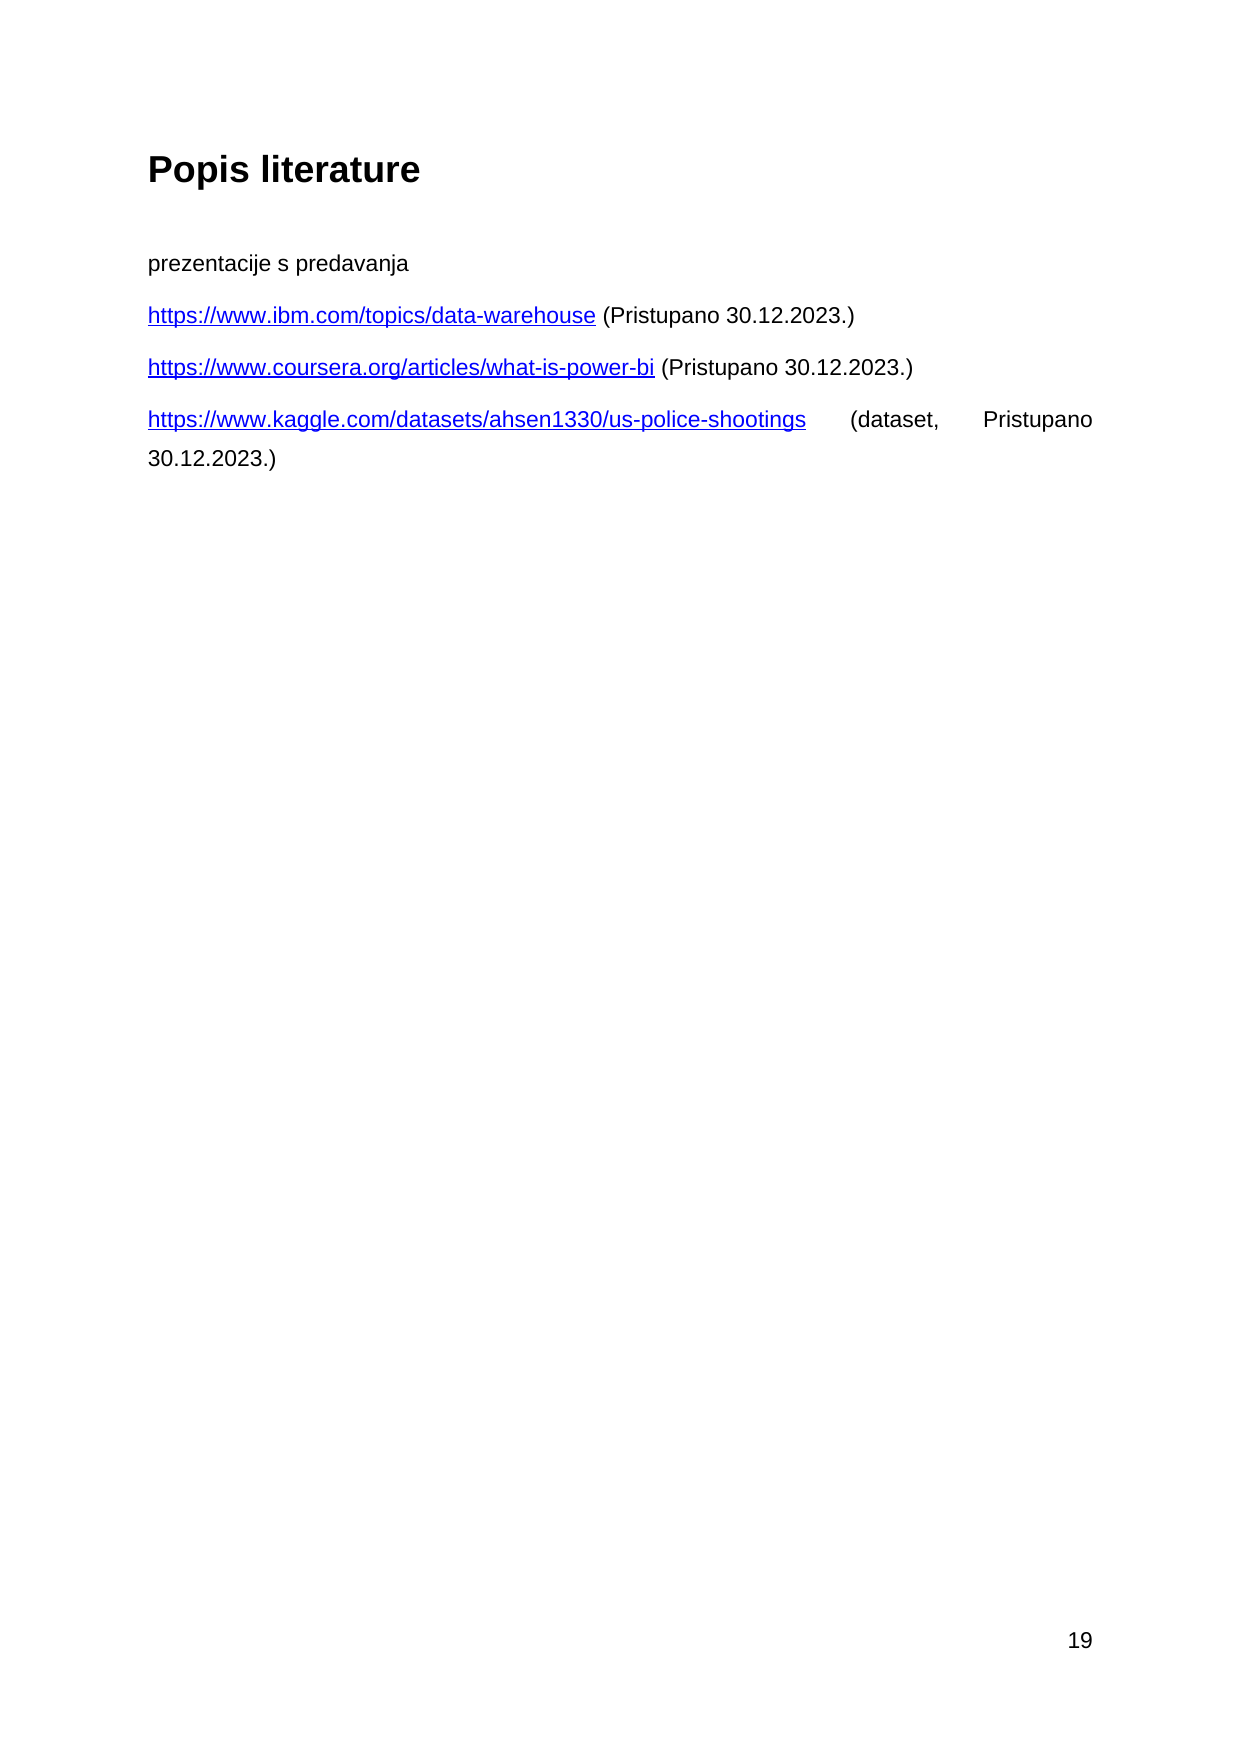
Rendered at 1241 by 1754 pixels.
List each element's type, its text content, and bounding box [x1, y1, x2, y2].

text prezentacije s predavanja [148, 250, 1093, 276]
text https://www.ibm.com/topics/data-warehouse (Pristupano 30.12.2023.) [148, 302, 1093, 328]
text https://www.kaggle.com/datasets/ahsen1330/us-police-shootings (dataset, Pristupano 30.12.2023.) [148, 406, 1093, 472]
list Popis literature [148, 148, 1093, 191]
text https://www.coursera.org/articles/what-is-power-bi (Pristupano 30.12.2023.) [148, 354, 1093, 380]
